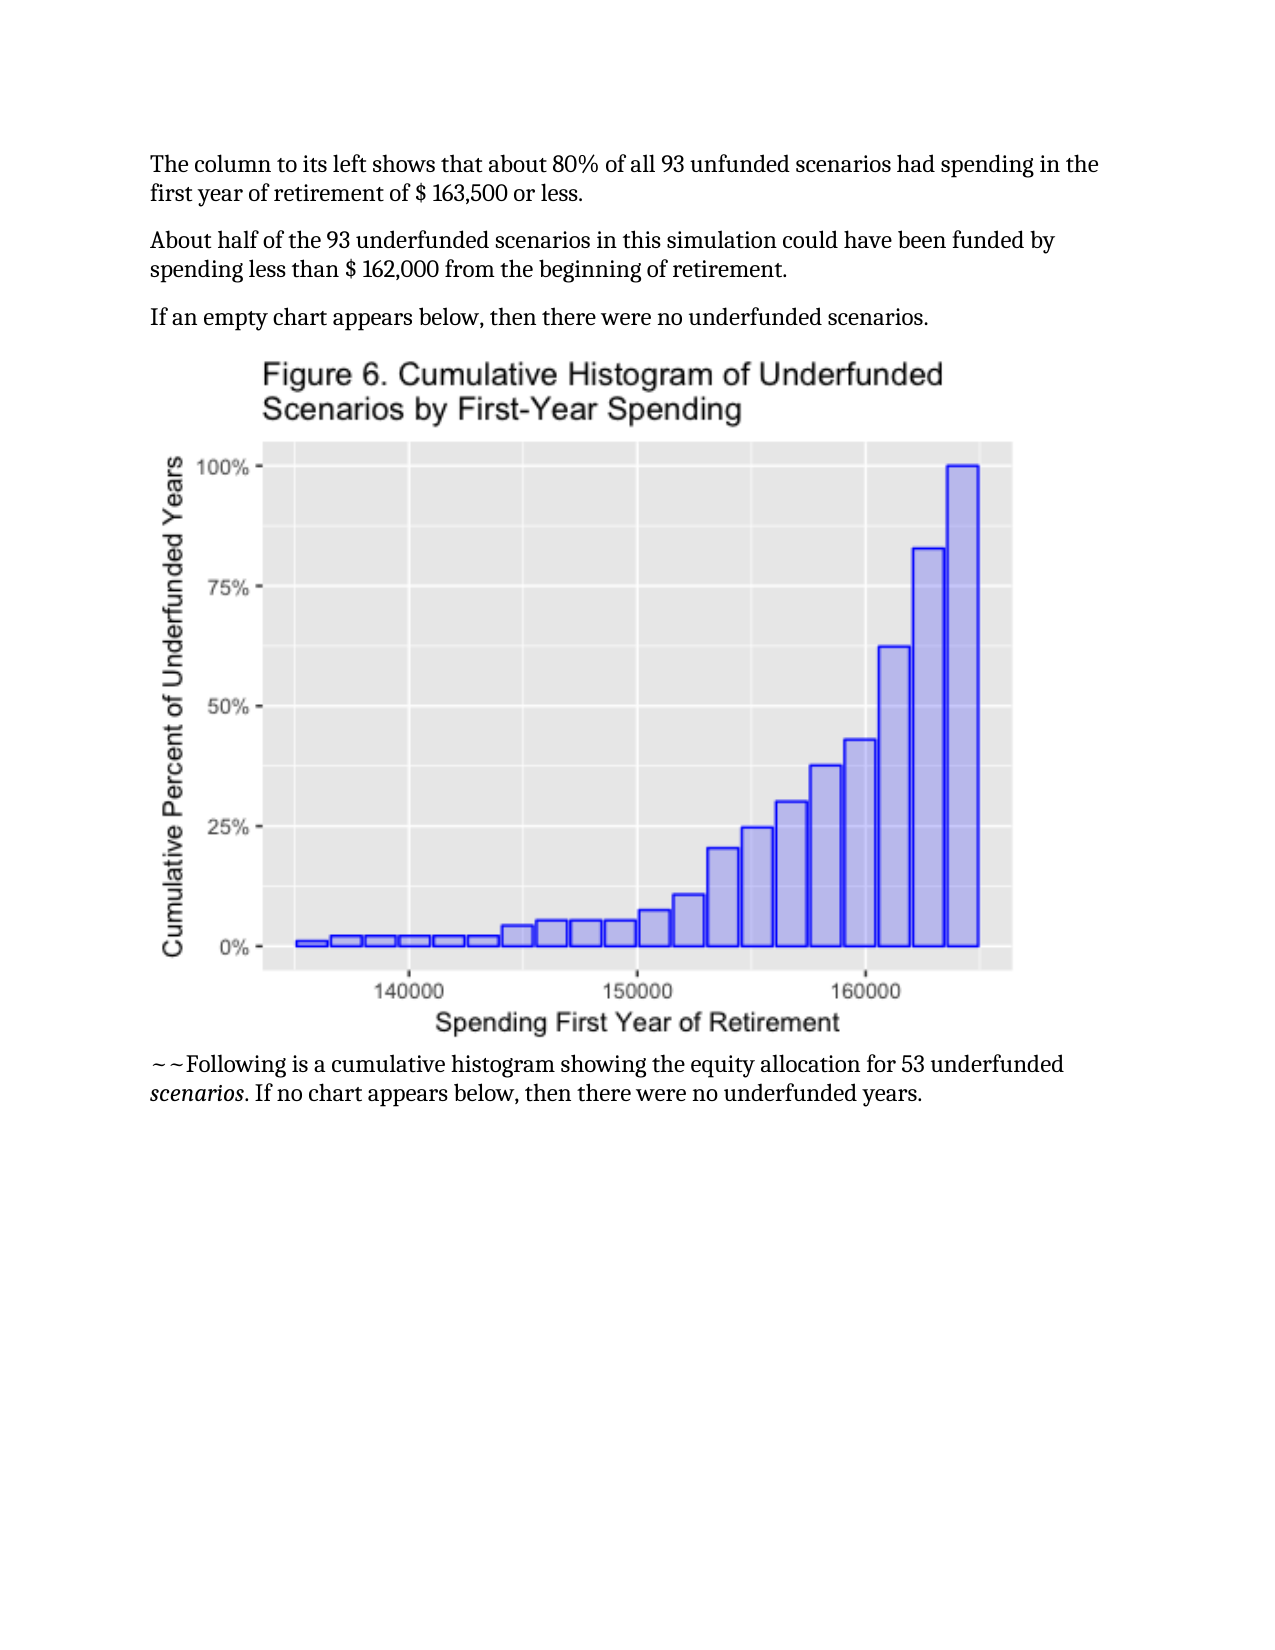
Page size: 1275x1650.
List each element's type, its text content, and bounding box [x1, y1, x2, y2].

text If an empty chart appears below, then there were no underfunded scenarios. [150, 302, 1125, 331]
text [150, 150, 1125, 207]
text About half of the 93 underfunded scenarios in this simulation could have been funded by spending less than $ 162,000 from the beginning of retirement. [150, 226, 1125, 284]
picture [150, 350, 1025, 1050]
